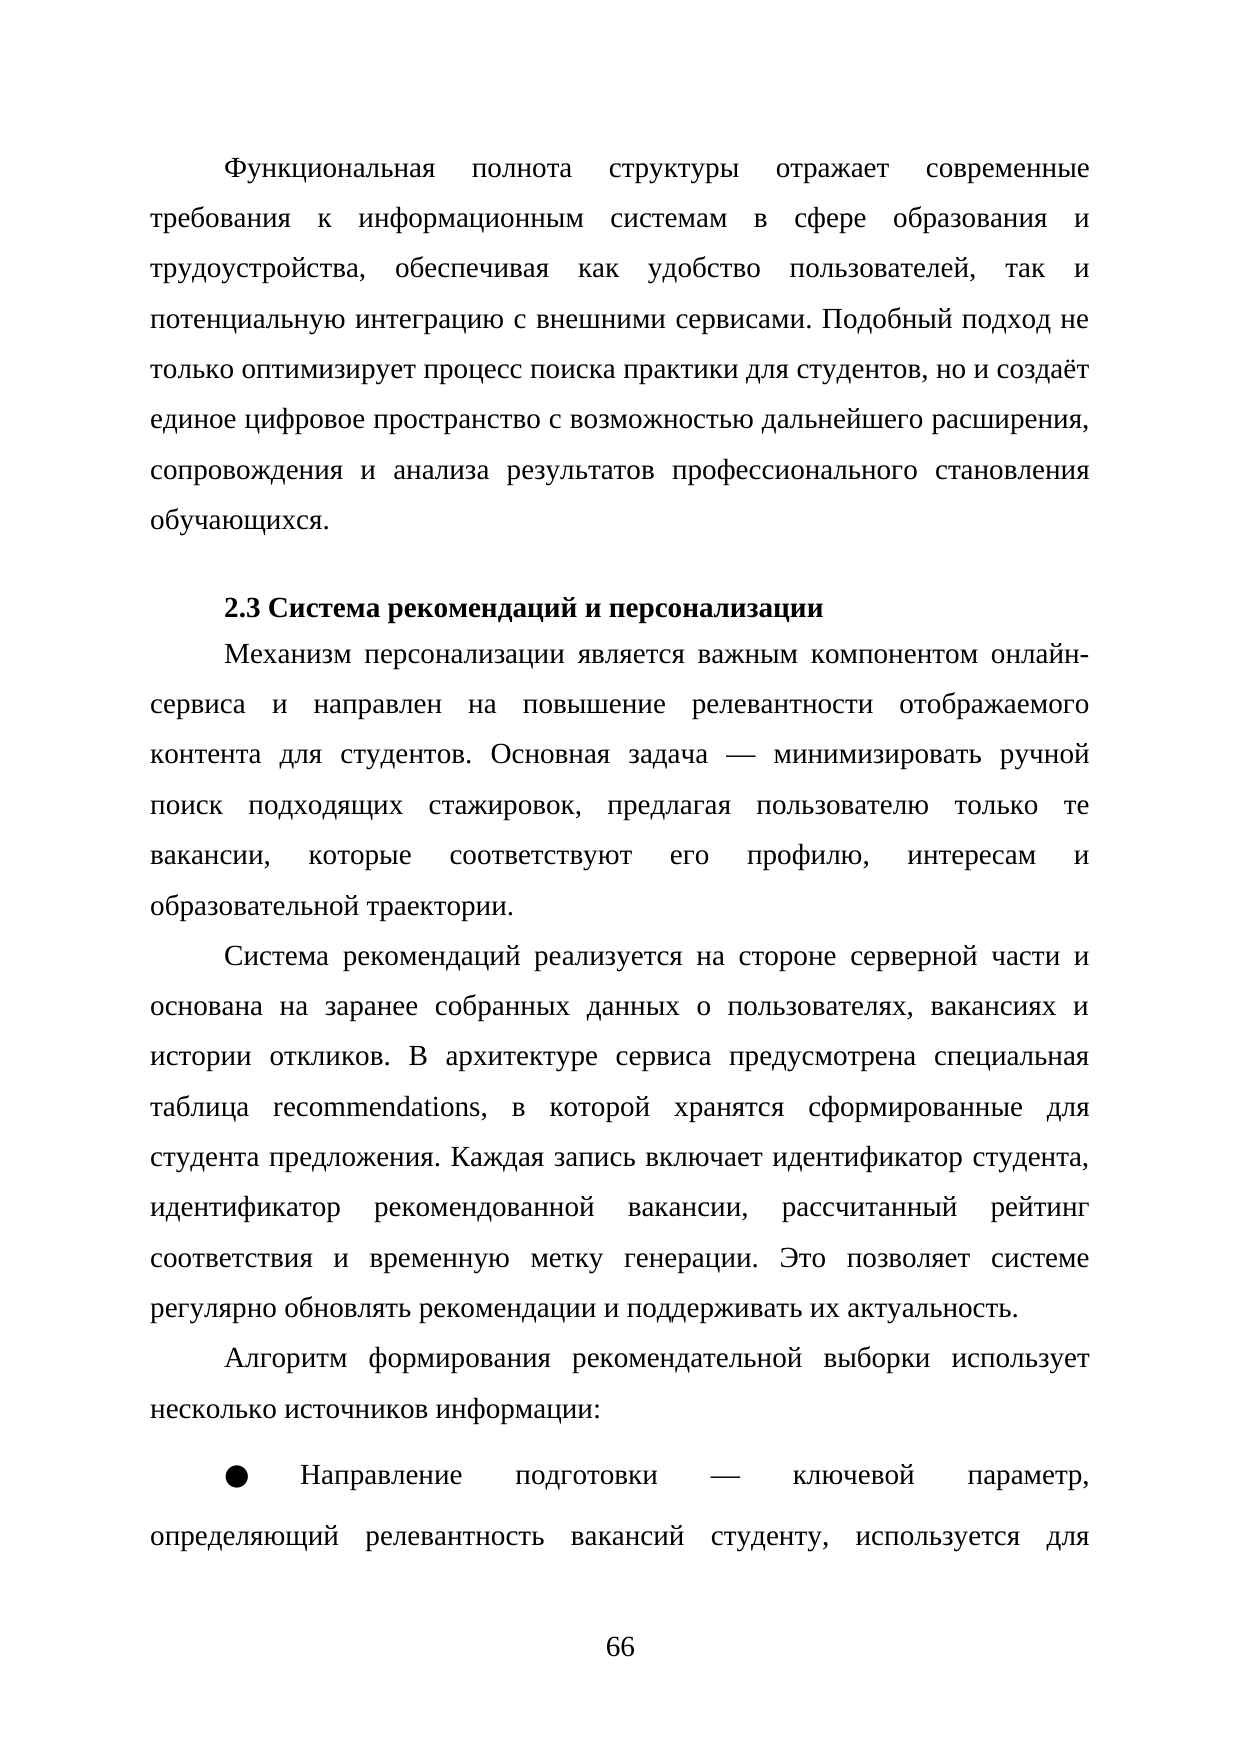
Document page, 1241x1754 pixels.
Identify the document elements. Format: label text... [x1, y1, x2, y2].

subtitle 2.3 Система рекомендаций и персонализации [150, 590, 1090, 623]
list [150, 1441, 1090, 1551]
text Механизм персонализации является важным компонентом онлайн-сервиса и направлен на повышение релевантности отображаемого контента для студентов. Основная задача — минимизировать ручной поиск подходящих стажировок, предлагая пользователю только те вакансии, которые соответствуют его профилю, интересам и образовательной траектории. [150, 636, 1090, 921]
text Алгоритм формирования рекомендательной выборки использует несколько источников информации: [150, 1340, 1090, 1424]
text Система рекомендаций реализуется на стороне серверной части и основана на заранее собранных данных о пользователях, вакансиях и истории откликов. В архитектуре сервиса предусмотрена специальная таблица recommendations, в которой хранятся сформированные для студента предложения. Каждая запись включает идентификатор студента, идентификатор рекомендованной вакансии, рассчитанный рейтинг соответствия и временную метку генерации. Это позволяет системе регулярно обновлять рекомендации и поддерживать их актуальность. [150, 938, 1090, 1324]
text Функциональная полнота структуры отражает современные требования к информационным системам в сфере образования и трудоустройства, обеспечивая как удобство пользователей, так и потенциальную интеграцию с внешними сервисами. Подобный подход не только оптимизирует процесс поиска практики для студентов, но и создаёт единое цифровое пространство с возможностью дальнейшего расширения, сопровождения и анализа результатов профессионального становления обучающихся. [150, 150, 1090, 536]
